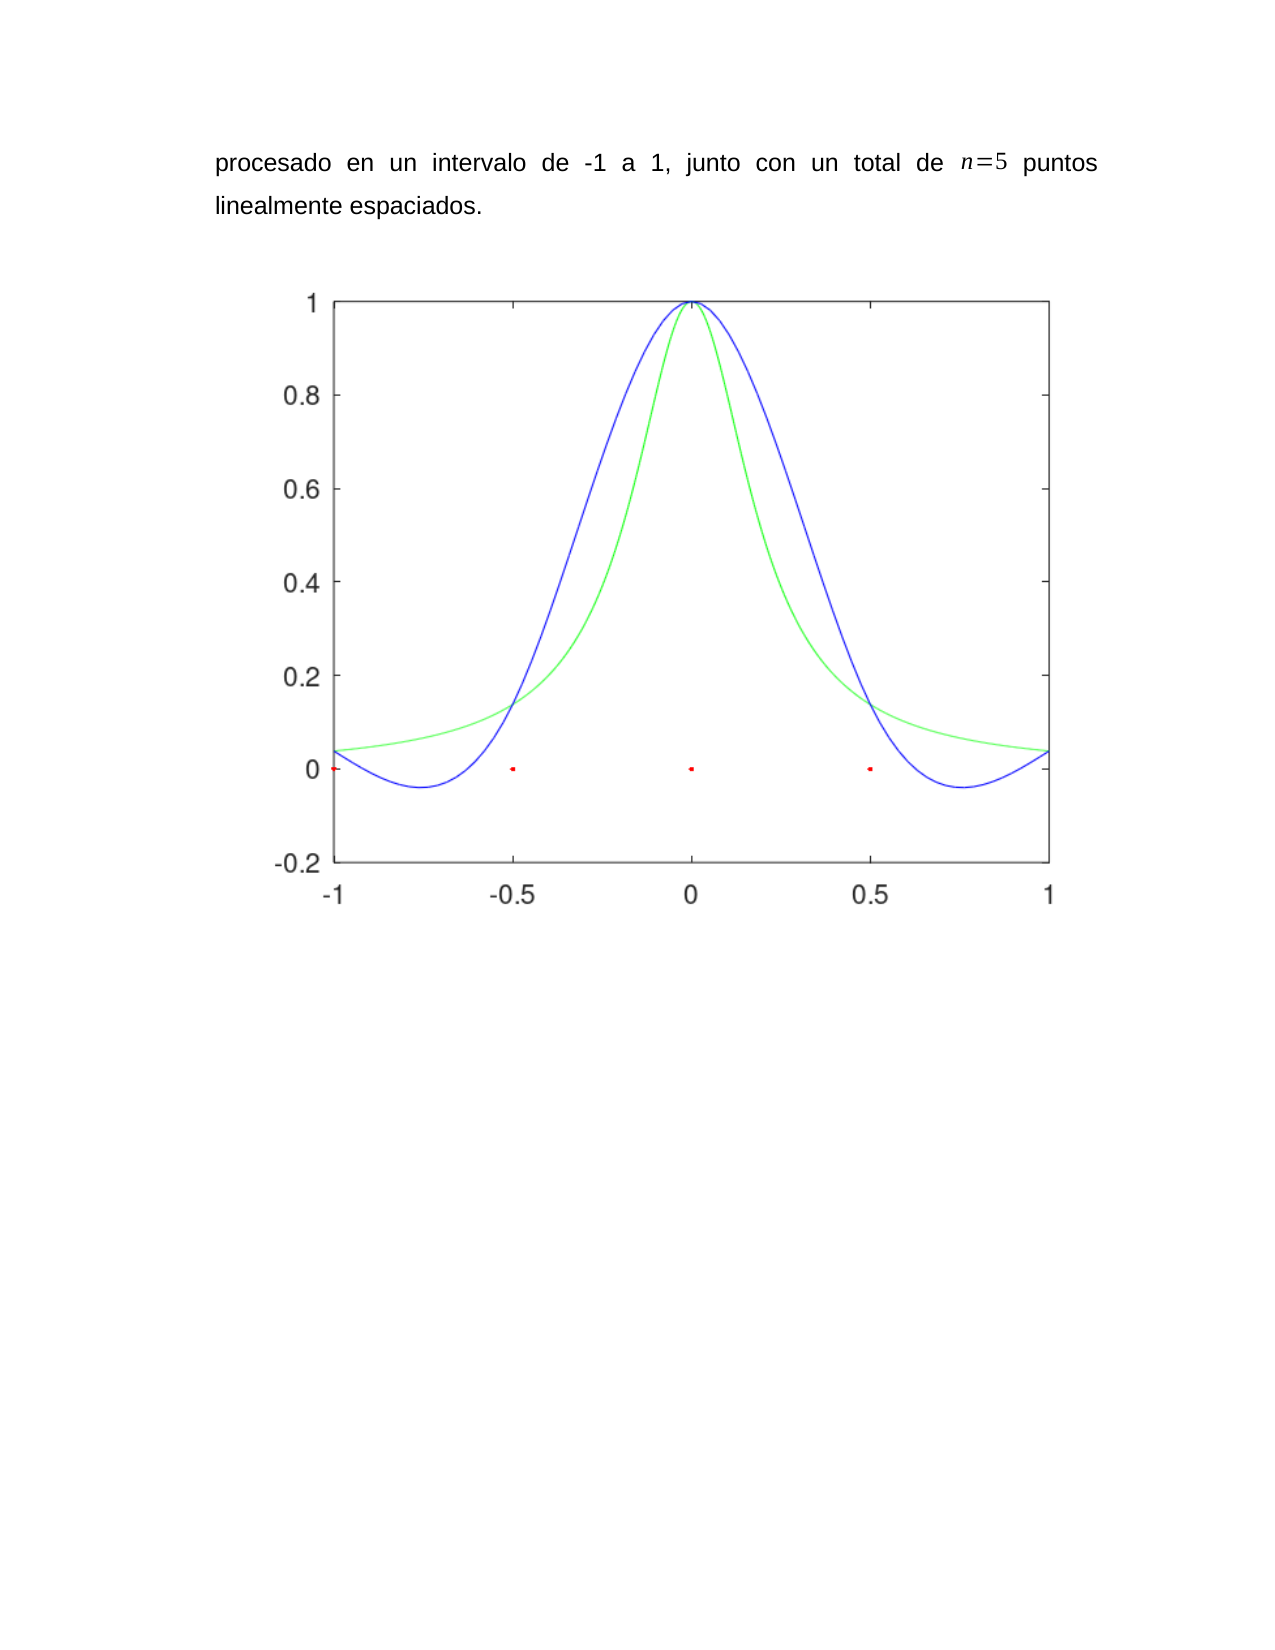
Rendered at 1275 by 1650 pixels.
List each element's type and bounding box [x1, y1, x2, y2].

text [215, 148, 1098, 219]
picture [214, 250, 1136, 938]
